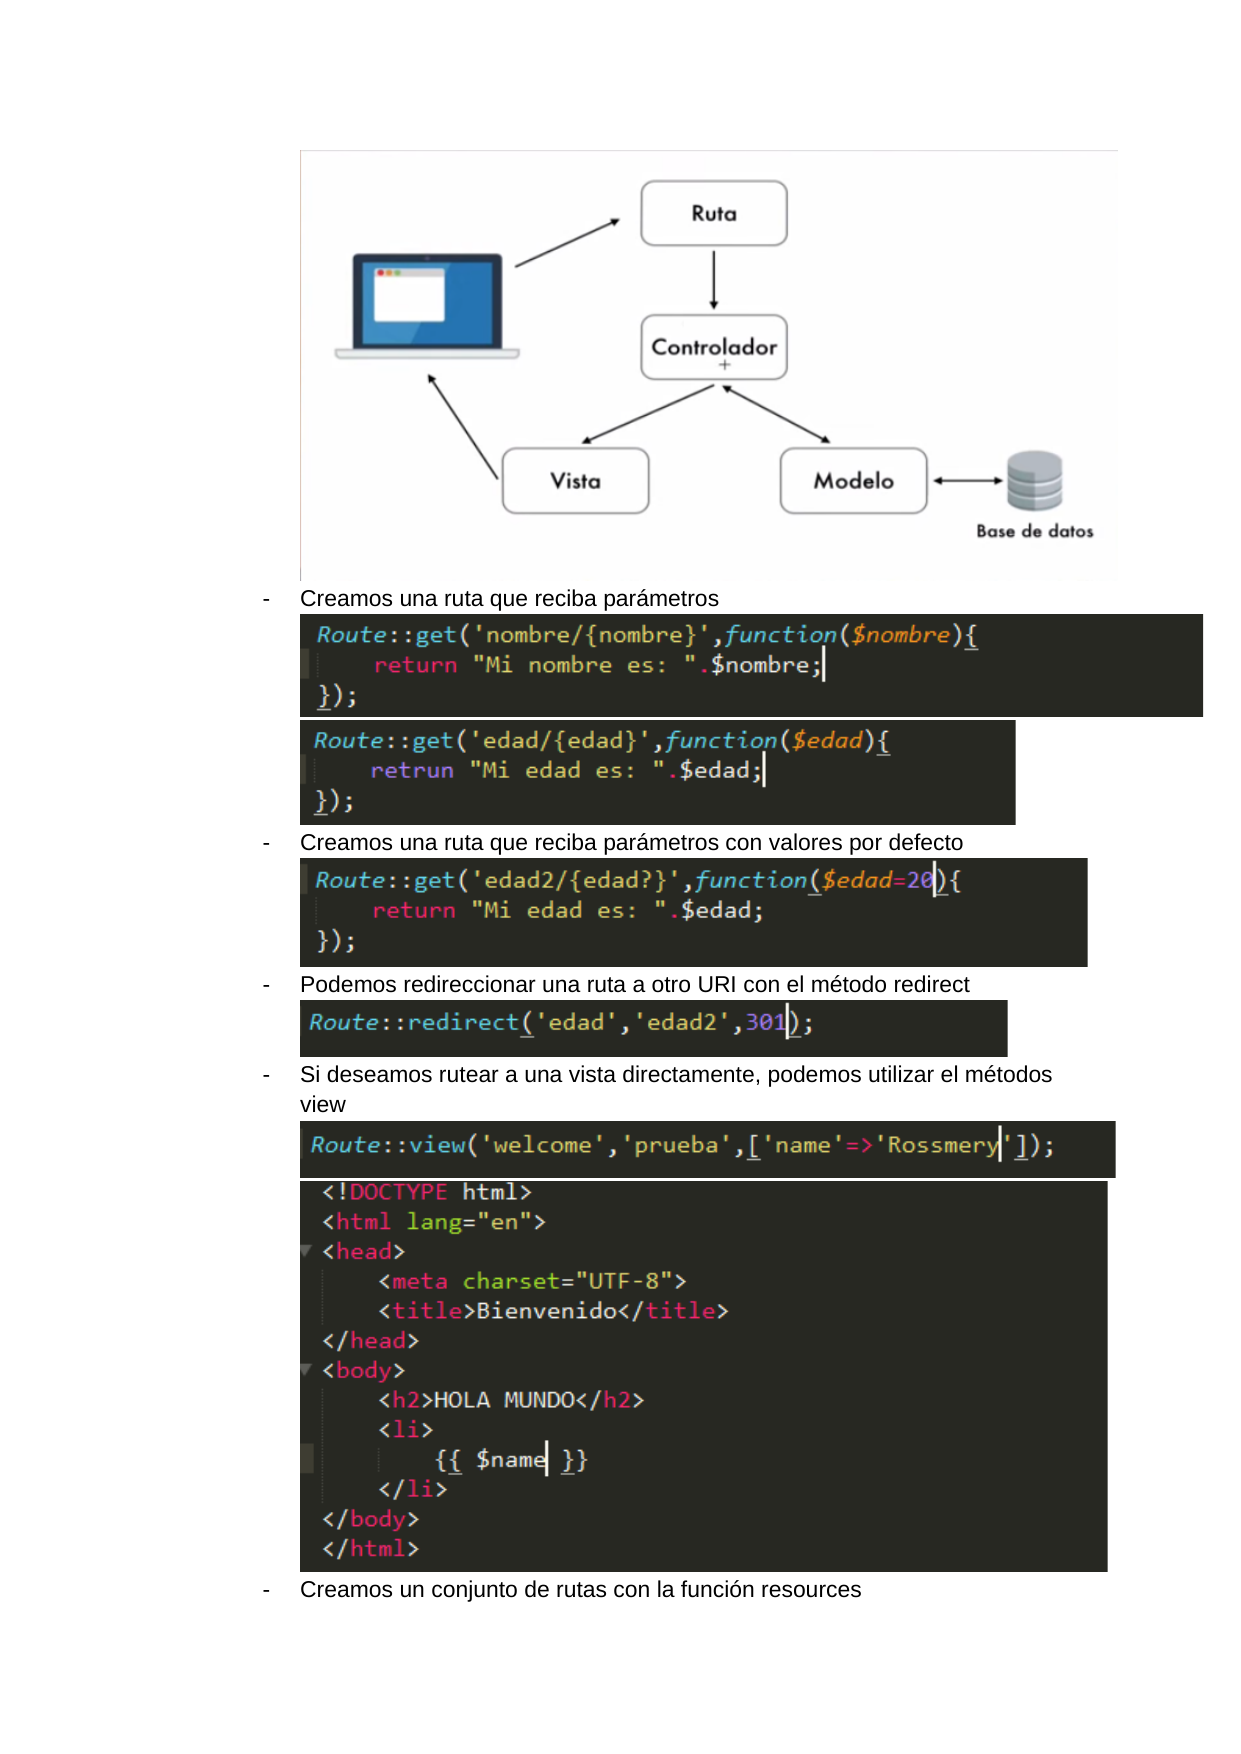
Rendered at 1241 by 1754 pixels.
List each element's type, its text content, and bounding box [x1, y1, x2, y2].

list Creamos una ruta que reciba parámetros con valores por defecto [262, 829, 1090, 855]
list Podemos redireccionar una ruta a otro URI con el método redirect [262, 971, 1090, 997]
picture [300, 1181, 1108, 1572]
picture [300, 1121, 1116, 1178]
picture [300, 858, 1088, 967]
list Si deseamos rutear a una vista directamente, podemos utilizar el métodos view [262, 1061, 1090, 1117]
list Creamos un conjunto de rutas con la función resources [262, 1576, 1090, 1602]
picture [300, 150, 1118, 581]
picture [300, 720, 1016, 825]
picture [300, 614, 1204, 717]
list Creamos una ruta que reciba parámetros [262, 584, 1090, 611]
picture [300, 1000, 1008, 1057]
